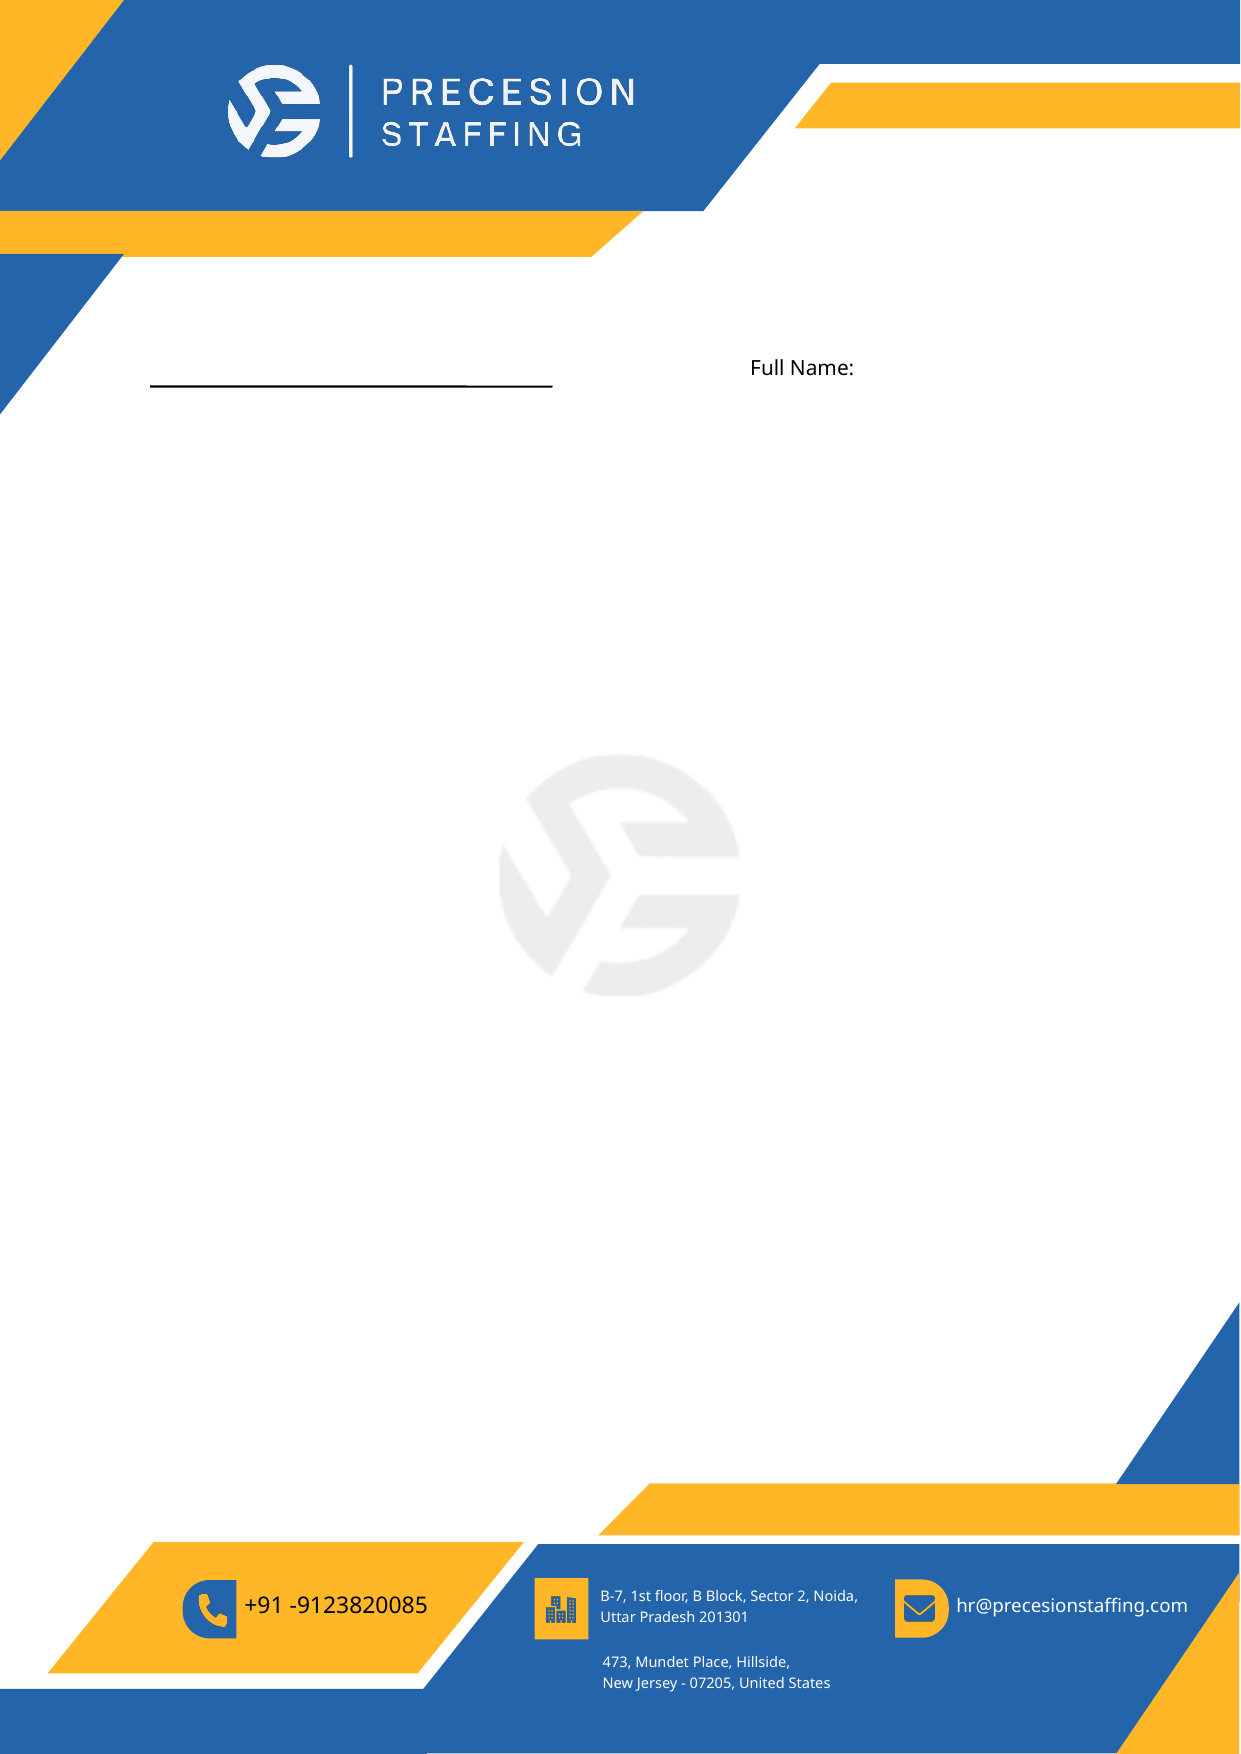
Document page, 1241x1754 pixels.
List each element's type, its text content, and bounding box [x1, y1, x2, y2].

picture [543, 1589, 579, 1630]
picture [198, 1594, 228, 1627]
picture [173, 38, 644, 184]
text Full Name: [675, 353, 1090, 381]
picture [904, 1591, 935, 1626]
